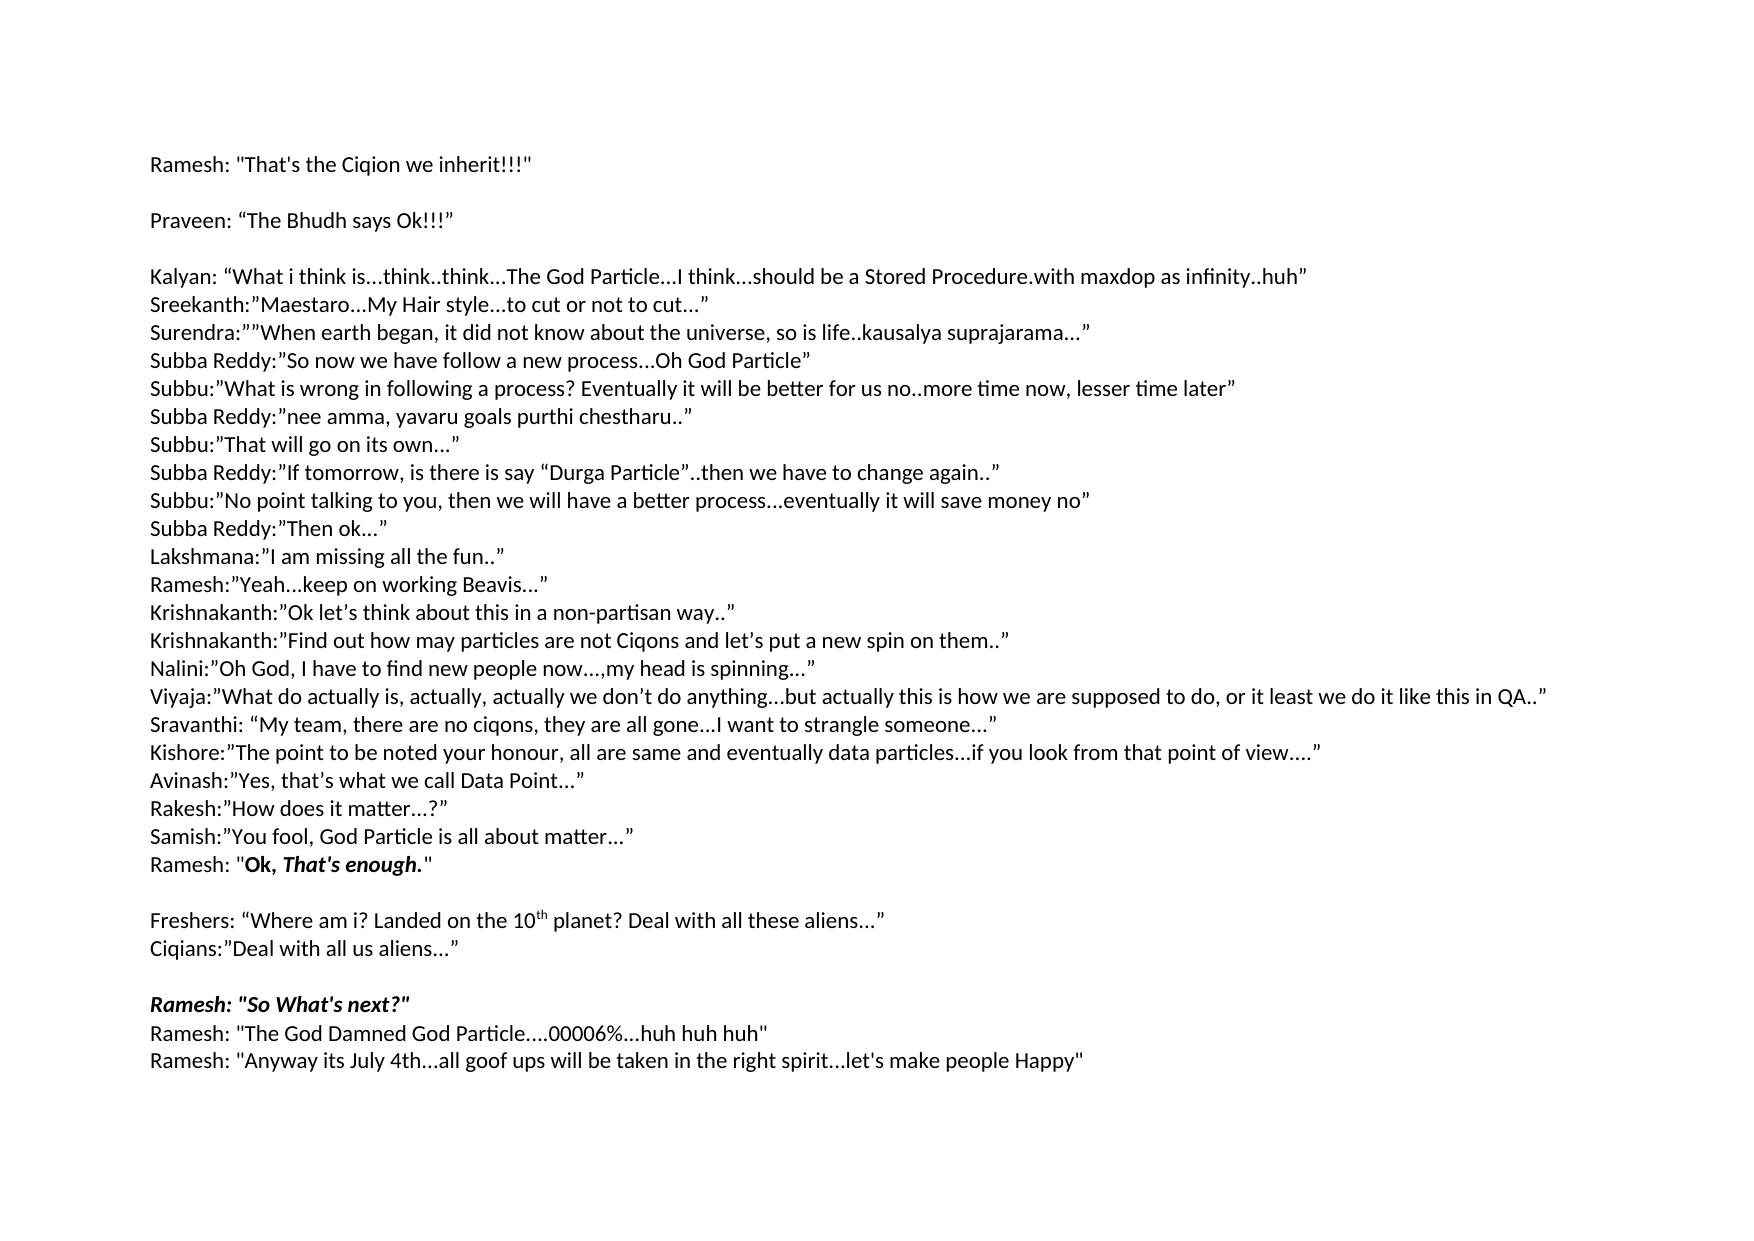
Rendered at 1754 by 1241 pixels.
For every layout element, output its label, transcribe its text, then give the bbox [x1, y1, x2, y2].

text Subbu:”That will go on its own...” [150, 430, 1604, 458]
text Praveen: “The Bhudh says Ok!!!” [150, 206, 1604, 234]
text Avinash:”Yes, that’s what we call Data Point...” [150, 766, 1604, 794]
text Kishore:”The point to be noted your honour, all are same and eventually data particles...if you look from that point of view....” [150, 738, 1604, 766]
text Ramesh: "The God Damned God Particle....00006%...huh huh huh" [150, 1019, 1604, 1047]
text Ciqians:”Deal with all us aliens...” [150, 934, 1604, 963]
text Subbu:”No point talking to you, then we will have a better process...eventually it will save money no” [150, 486, 1604, 514]
text Samish:”You fool, God Particle is all about matter...” [150, 822, 1604, 851]
text Subbu:”What is wrong in following a process? Eventually it will be better for us no..more time now, lesser time later” [150, 374, 1604, 402]
text Nalini:”Oh God, I have to find new people now...,my head is spinning...” [150, 654, 1604, 682]
text Ramesh: "Anyway its July 4th...all goof ups will be taken in the right spirit...let's make people Happy" [150, 1047, 1604, 1075]
text Ramesh: "That's the Ciqion we inherit!!!" [150, 150, 1604, 178]
text Subba Reddy:”nee amma, yavaru goals purthi chestharu..” [150, 402, 1604, 430]
text Surendra:””When earth began, it did not know about the universe, so is life..kausalya suprajarama...” [150, 318, 1604, 346]
text Subba Reddy:”Then ok...” [150, 514, 1604, 542]
text Subba Reddy:”So now we have follow a new process...Oh God Particle” [150, 346, 1604, 374]
text Sravanthi: “My team, there are no ciqons, they are all gone...I want to strangle someone...” [150, 710, 1604, 738]
text Kalyan: “What i think is...think..think...The God Particle...I think...should be a Stored Procedure.with maxdop as infinity..huh” [150, 262, 1604, 290]
text Lakshmana:”I am missing all the fun..” [150, 542, 1604, 570]
text Rakesh:”How does it matter...?” [150, 794, 1604, 822]
text Krishnakanth:”Ok let’s think about this in a non-partisan way..” [150, 598, 1604, 626]
text Krishnakanth:”Find out how may particles are not Ciqons and let’s put a new spin on them..” [150, 626, 1604, 654]
text Freshers: “Where am i? Landed on the 10th planet? Deal with all these aliens...” [150, 907, 1604, 934]
text Sreekanth:”Maestaro...My Hair style...to cut or not to cut...” [150, 290, 1604, 318]
text Ramesh:”Yeah...keep on working Beavis...” [150, 570, 1604, 598]
text Viyaja:”What do actually is, actually, actually we don’t do anything...but actually this is how we are supposed to do, or it least we do it like this in QA..” [150, 682, 1604, 710]
text Ramesh: "Ok, That's enough." [150, 851, 1604, 878]
text Ramesh: "So What's next?" [150, 991, 1604, 1019]
text Subba Reddy:”If tomorrow, is there is say “Durga Particle”..then we have to change again..” [150, 458, 1604, 486]
